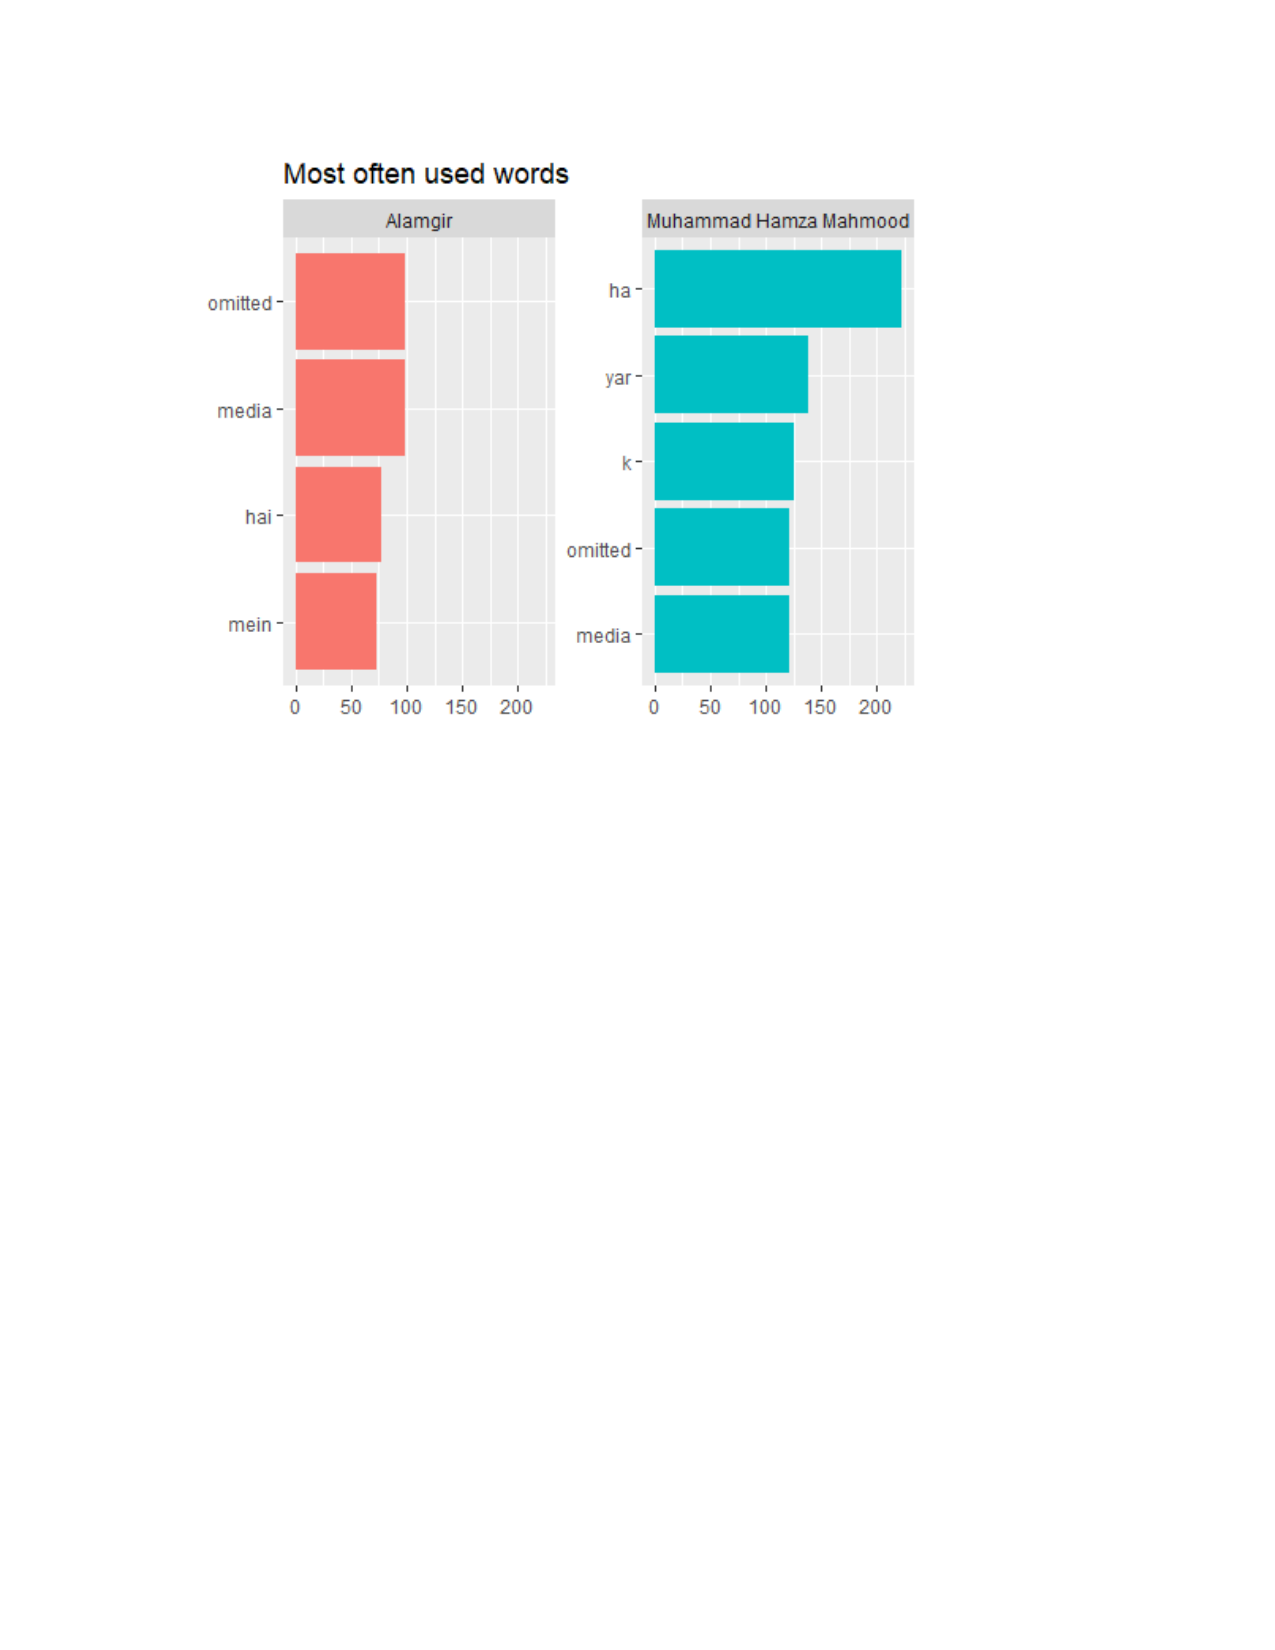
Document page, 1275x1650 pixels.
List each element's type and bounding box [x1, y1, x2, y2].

picture [168, 150, 927, 757]
